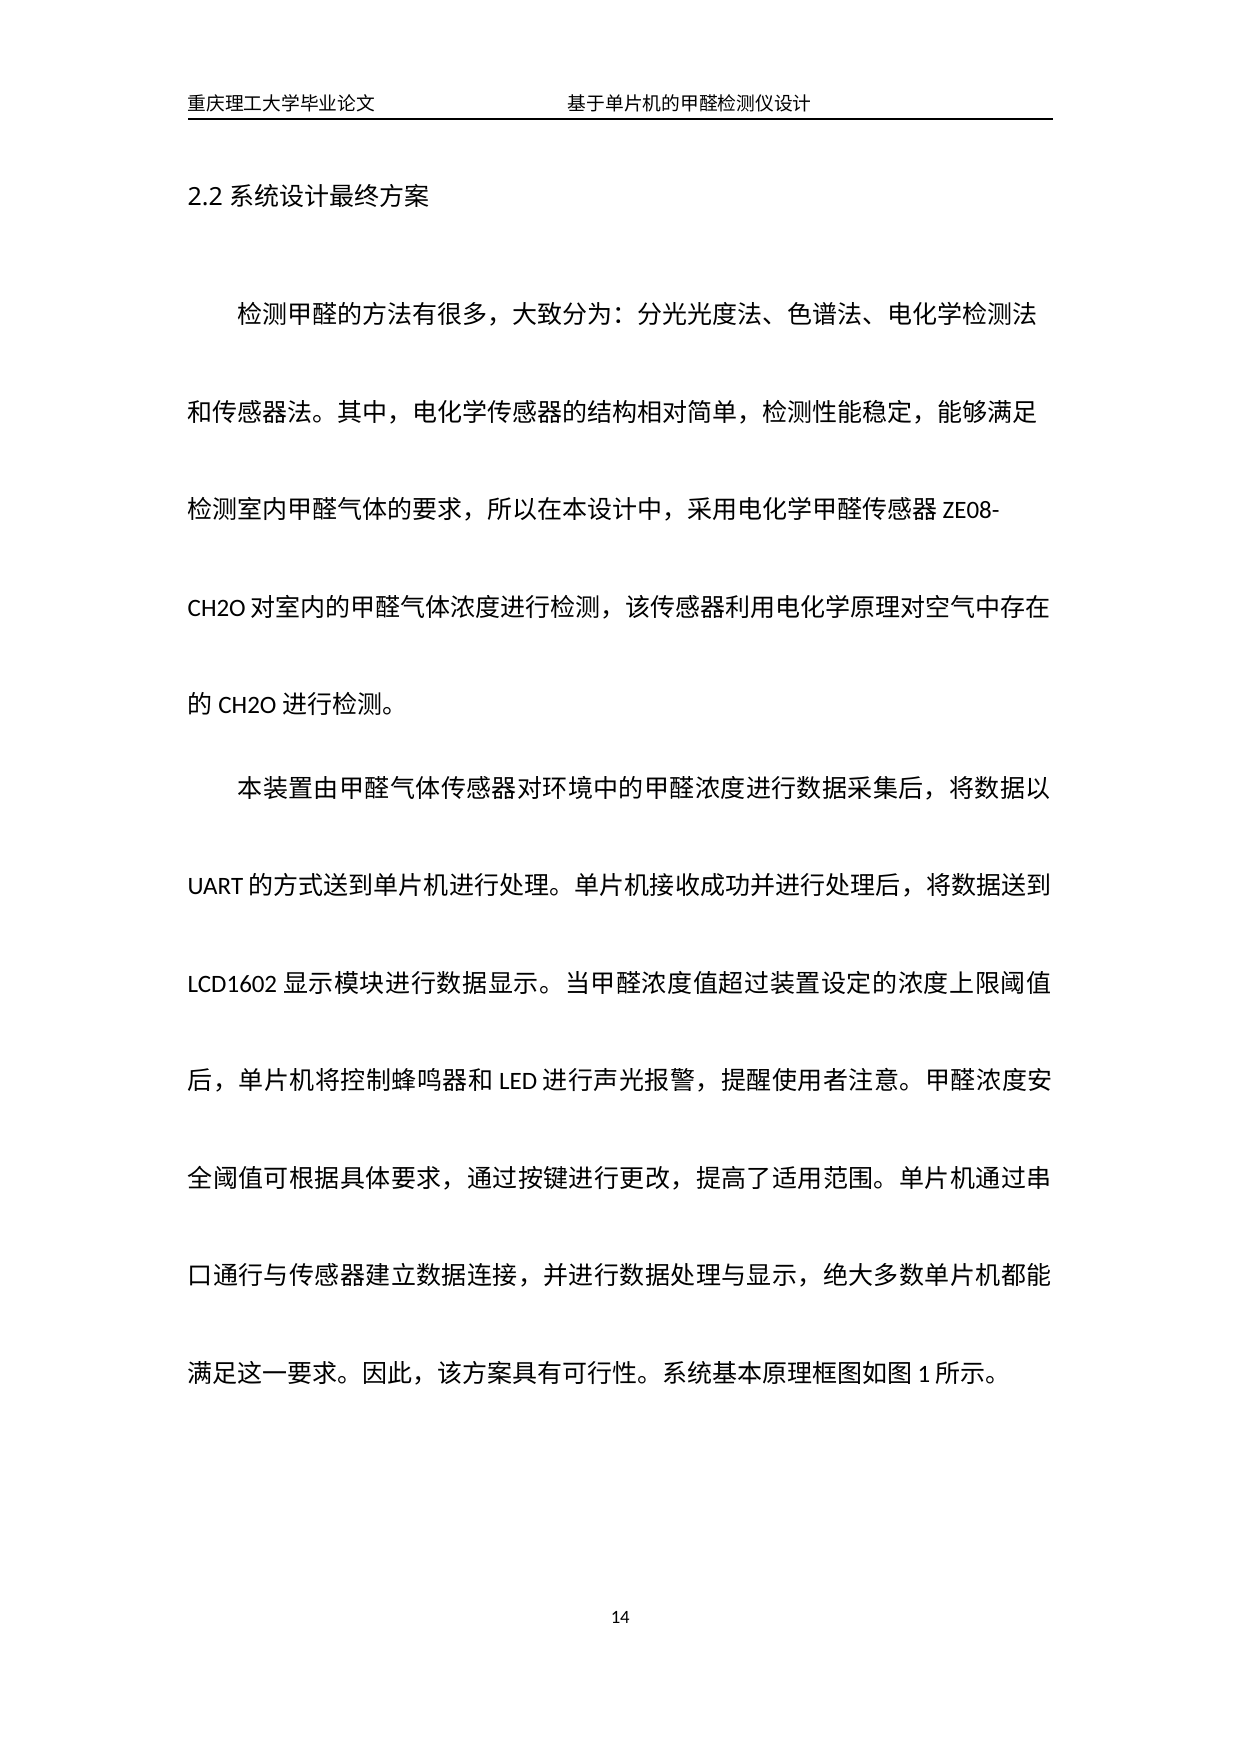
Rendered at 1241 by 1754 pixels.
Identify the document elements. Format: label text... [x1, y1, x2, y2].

text 检测甲醛的方法有很多，大致分为：分光光度法、色谱法、电化学检测法和传感器法。其中，电化学传感器的结构相对简单，检测性能稳定，能够满足检测室内甲醛气体的要求，所以在本设计中，采用电化学甲醛传感器ZE08-CH2O对室内的甲醛气体浓度进行检测，该传感器利用电化学原理对空气中存在的 CH2O 进行检测。 [187, 281, 1053, 736]
text 本装置由甲醛气体传感器对环境中的甲醛浓度进行数据采集后，将数据以UART的方式送到单片机进行处理。单片机接收成功并进行处理后，将数据送到LCD1602显示模块进行数据显示。当甲醛浓度值超过装置设定的浓度上限阈值后，单片机将控制蜂鸣器和LED进行声光报警，提醒使用者注意。甲醛浓度安全阈值可根据具体要求，通过按键进行更改，提高了适用范围。单片机通过串口通行与传感器建立数据连接，并进行数据处理与显示，绝大多数单片机都能满足这一要求。因此，该方案具有可行性。系统基本原理框图如图1所示。 [187, 754, 1053, 1404]
subtitle 2.2 系统设计最终方案 [187, 162, 1053, 227]
